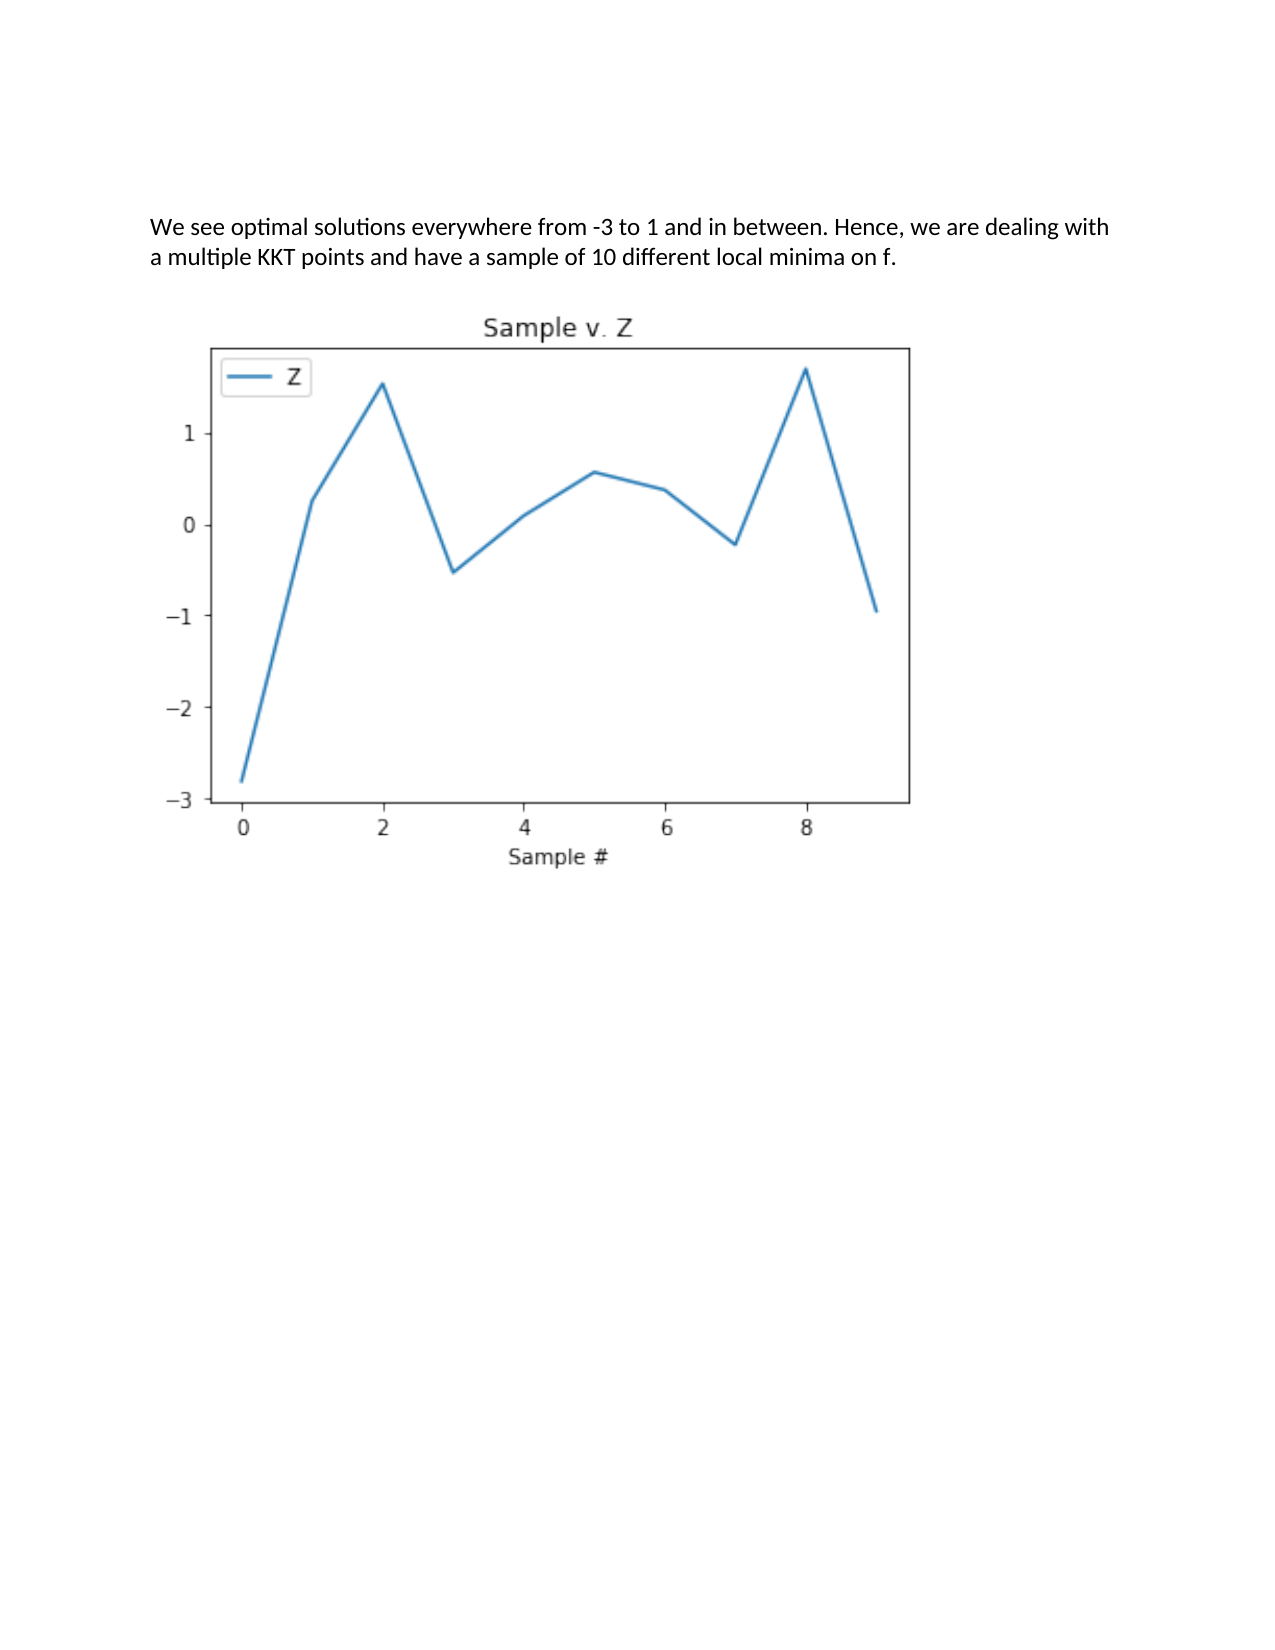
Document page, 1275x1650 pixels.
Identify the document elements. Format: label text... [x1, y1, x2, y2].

picture [150, 302, 930, 882]
text We see optimal solutions everywhere from -3 to 1 and in between. Hence, we are dealing with a multiple KKT points and have a sample of 10 different local minima on f. [150, 211, 1125, 272]
